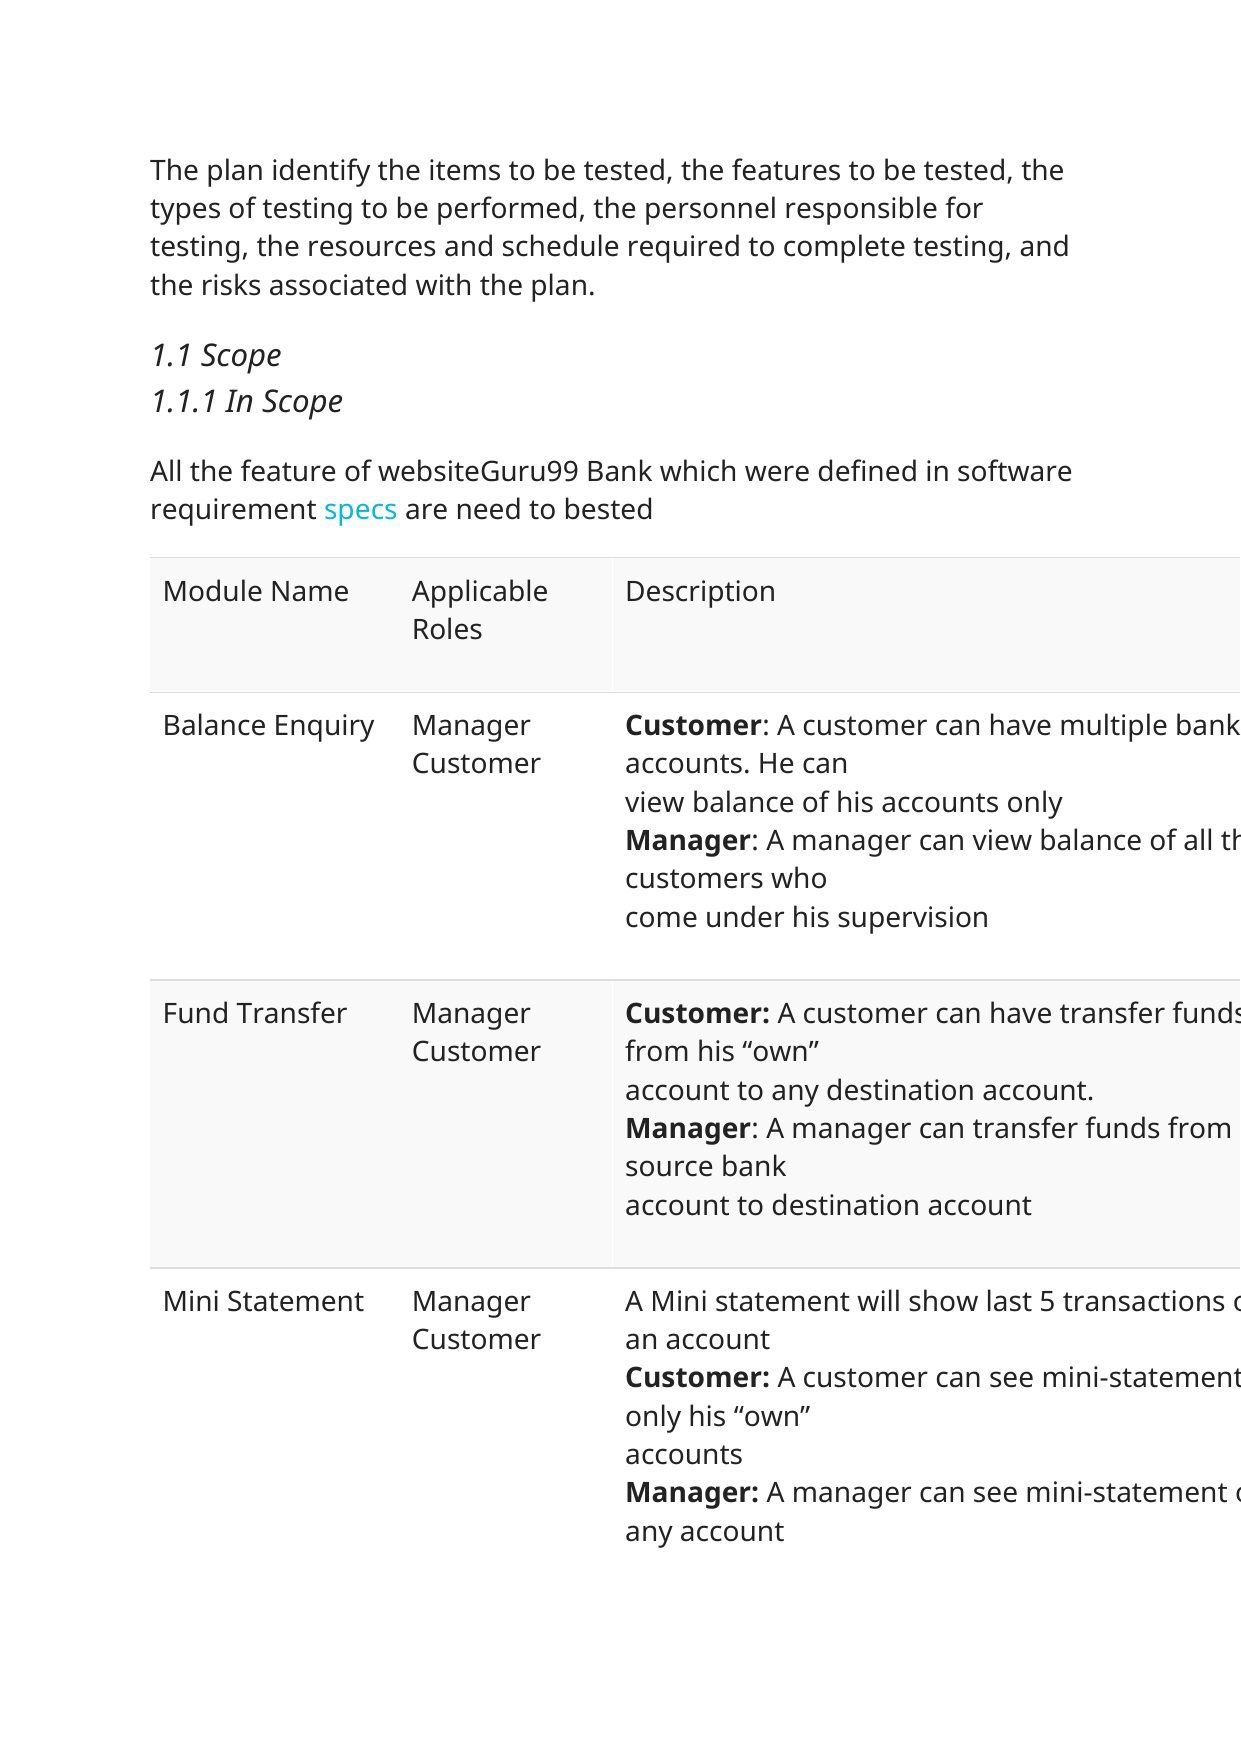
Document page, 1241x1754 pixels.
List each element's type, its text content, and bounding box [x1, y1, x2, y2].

text All the feature of websiteGuru99 Bank which were defined in software requirement specs are need to bested [150, 451, 1090, 528]
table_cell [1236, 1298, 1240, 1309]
text The plan identify the items to be tested, the features to be tested, the types of testing to be performed, the personnel responsible for testing, the resources and schedule required to complete testing, and the risks associated with the plan. [150, 150, 1090, 303]
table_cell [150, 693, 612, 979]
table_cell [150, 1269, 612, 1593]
subtitle 1.1 Scope [150, 332, 1090, 375]
subtitle 1.1.1 In Scope [150, 379, 1090, 422]
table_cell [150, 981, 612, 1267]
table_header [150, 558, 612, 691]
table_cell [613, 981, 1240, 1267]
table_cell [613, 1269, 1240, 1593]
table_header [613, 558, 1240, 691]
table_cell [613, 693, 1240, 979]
